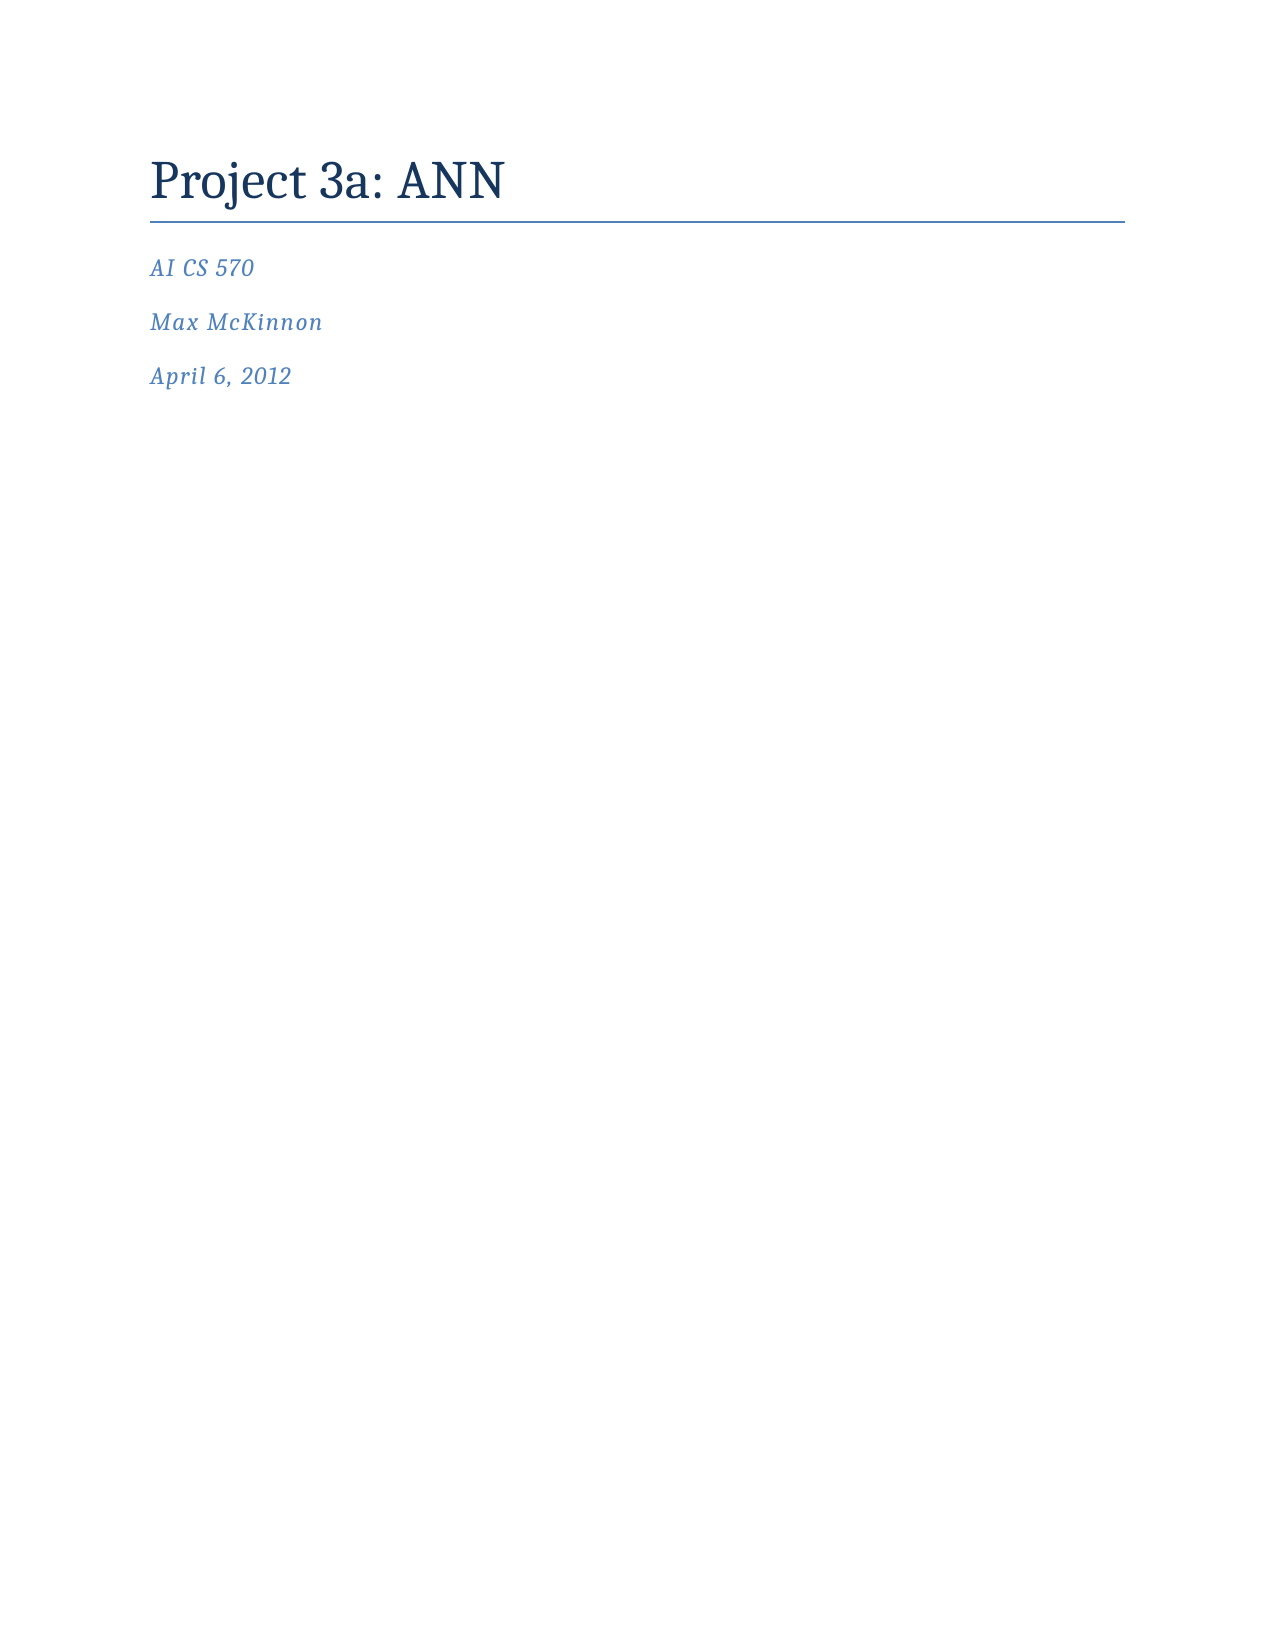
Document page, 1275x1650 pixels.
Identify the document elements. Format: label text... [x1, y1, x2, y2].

subtitle AI CS 570 [150, 254, 1125, 283]
title Project 3a: ANN [150, 150, 1125, 221]
subtitle Max McKinnon [150, 308, 1125, 337]
subtitle April 6, 2012 [150, 362, 1125, 390]
